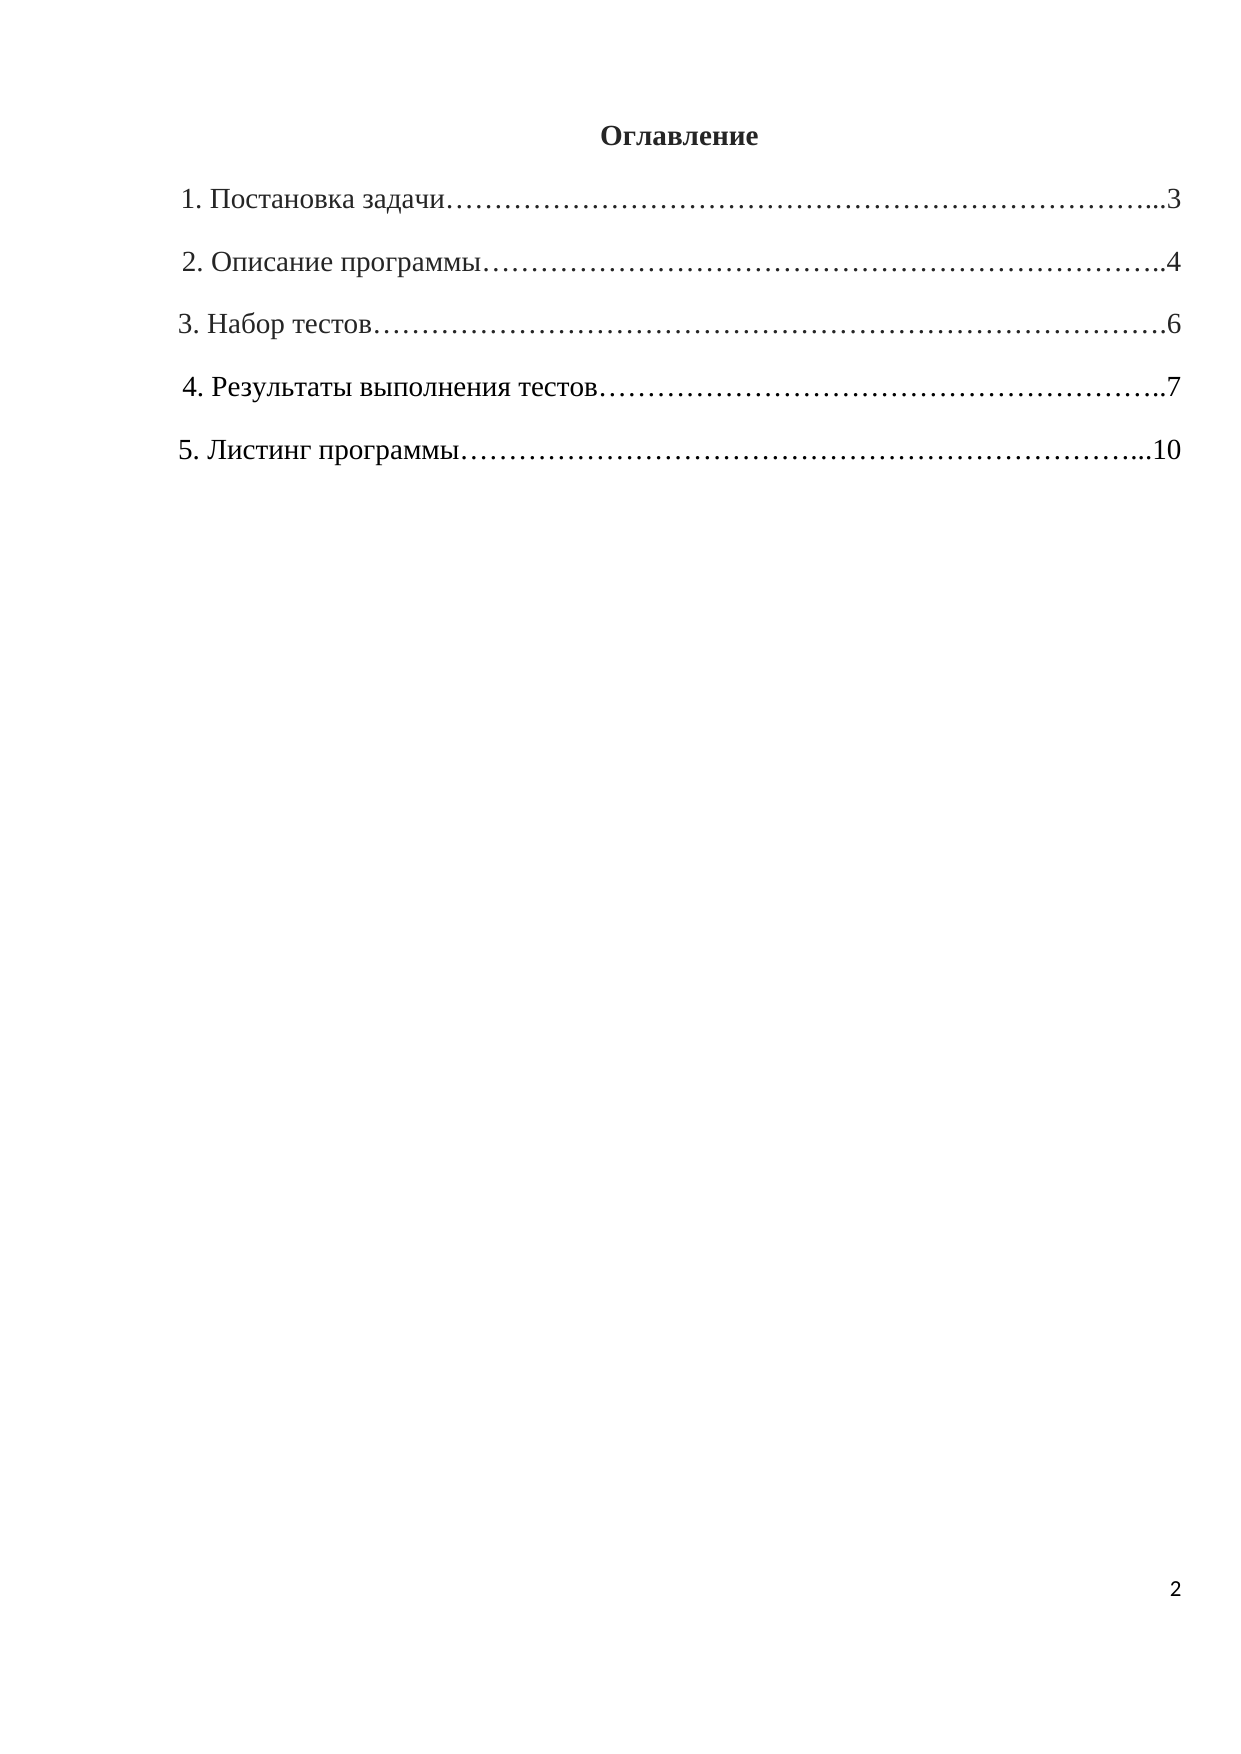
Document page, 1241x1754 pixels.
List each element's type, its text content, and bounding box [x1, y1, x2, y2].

text 5. Листинг программы……………………………………………………………...10 [177, 432, 1181, 466]
text 3. Набор тестов……………………………………………………………………….6 [177, 307, 1181, 340]
text 1. Постановка задачи………………………………………………………………...3 [177, 181, 1181, 214]
text Оглавление [177, 118, 1181, 152]
text 2. Описание программы……………………………………………………………..4 [177, 244, 1181, 277]
